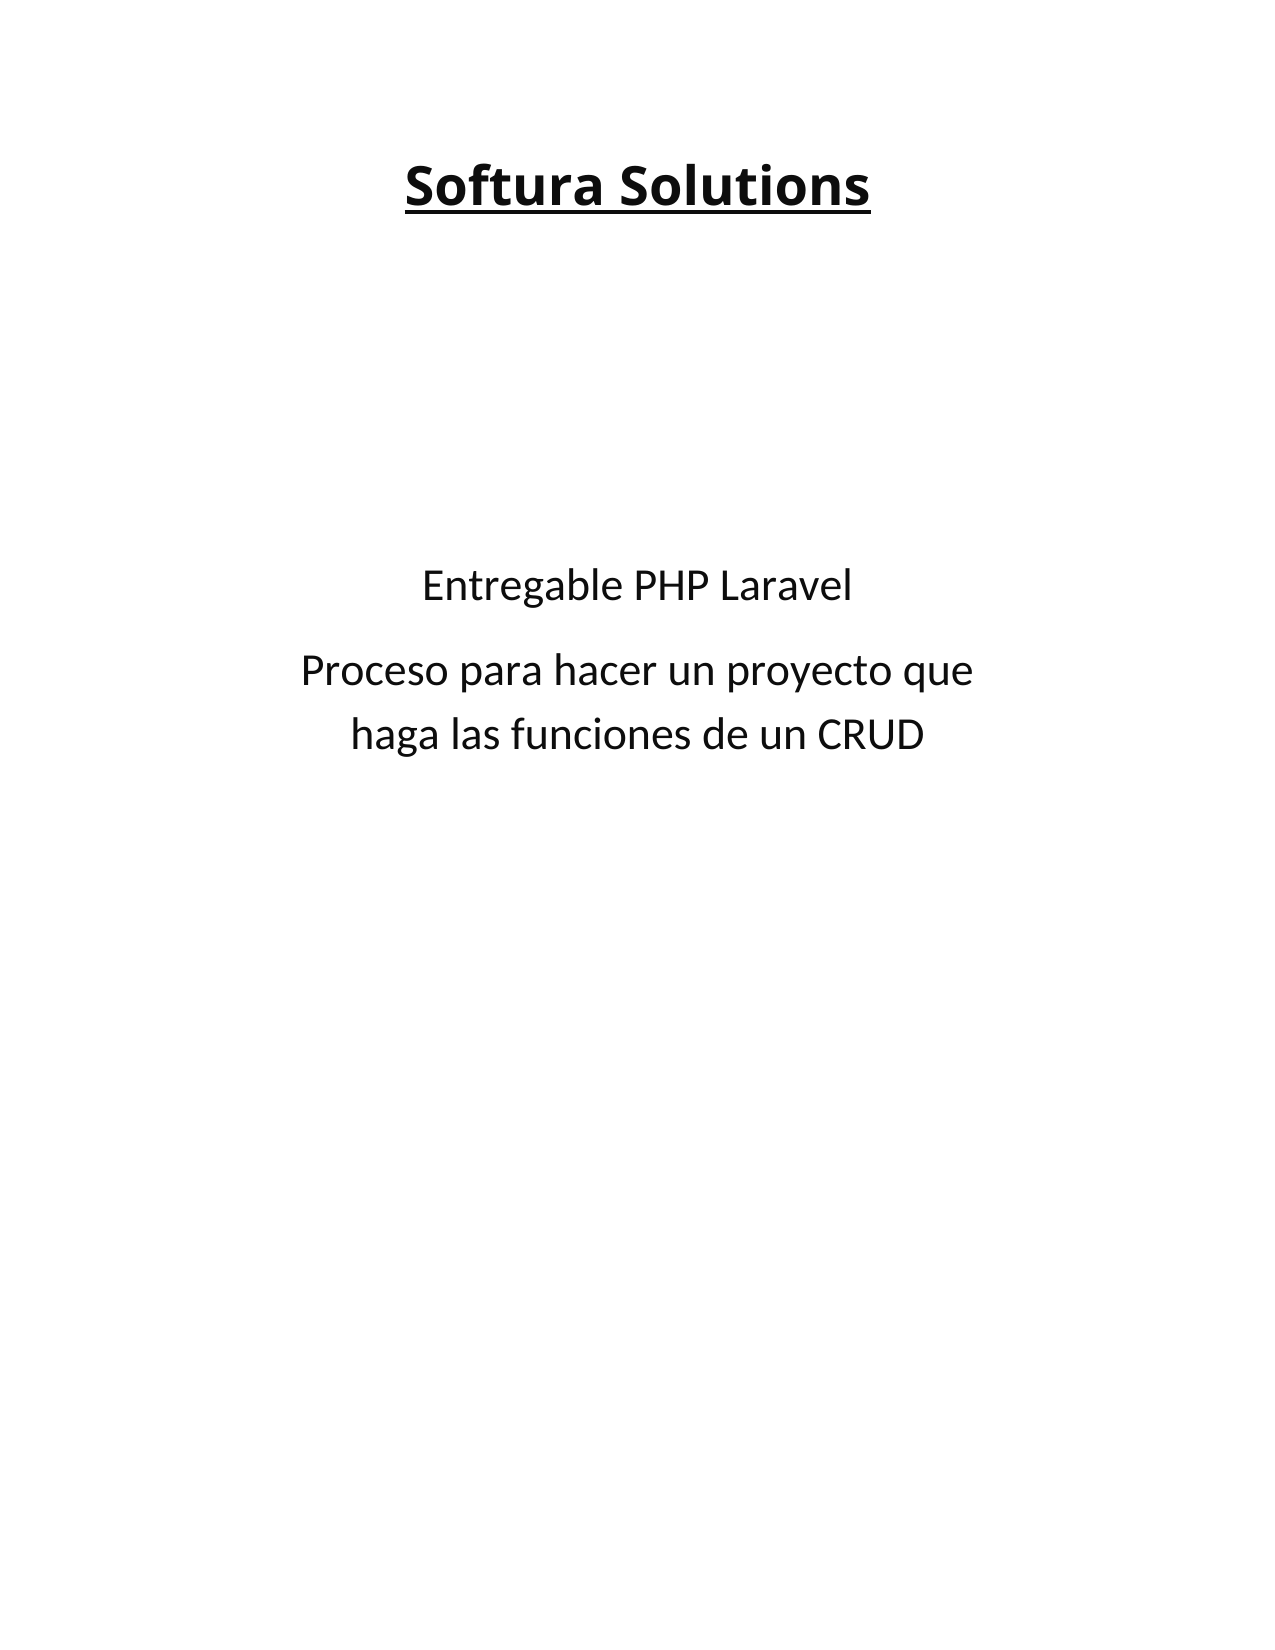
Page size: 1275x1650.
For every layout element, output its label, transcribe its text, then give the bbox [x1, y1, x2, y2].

table_header Softura Solutions [255, 148, 1020, 465]
table_cell Entregable PHP Laravel Proceso para hacer un proyecto que haga las funciones de un CRUD [255, 465, 1020, 786]
